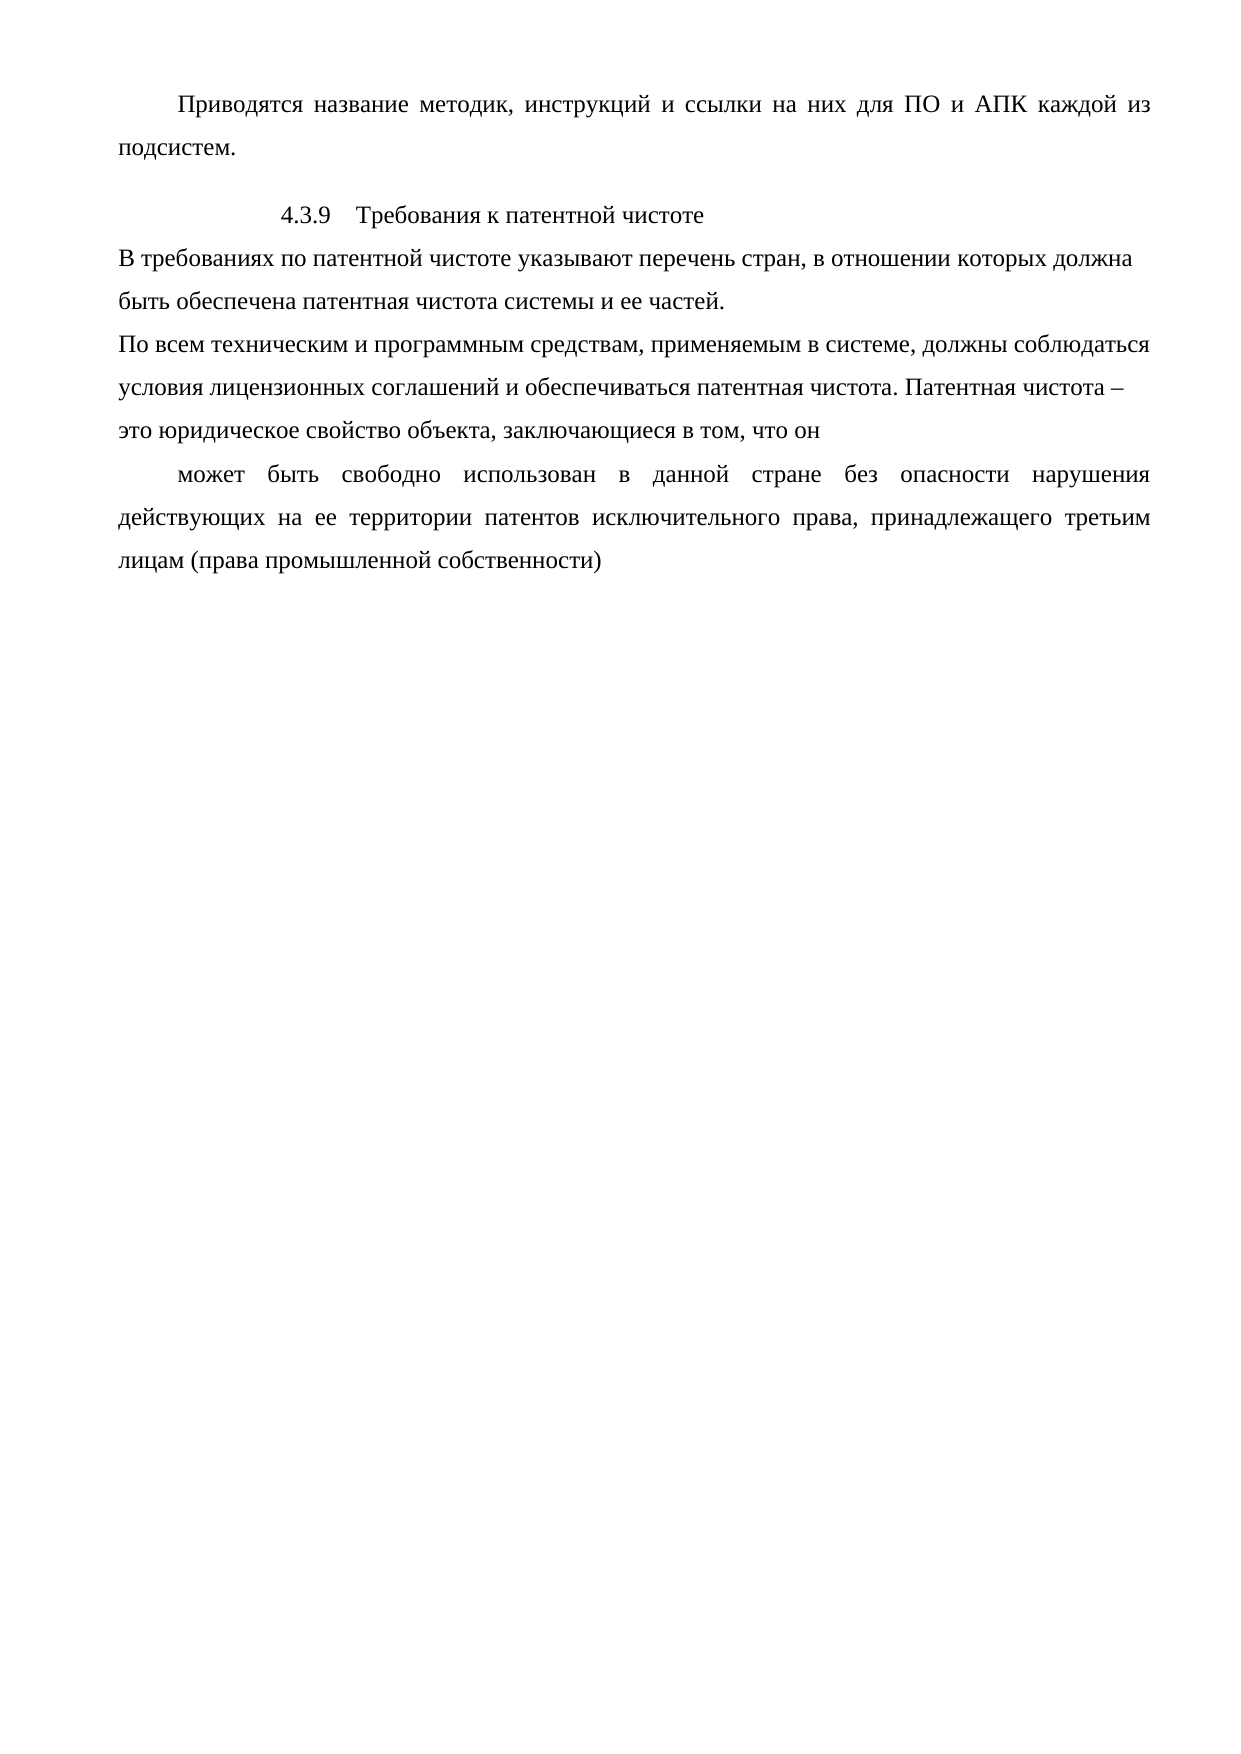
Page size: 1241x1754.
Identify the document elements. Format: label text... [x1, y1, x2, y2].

text Приводятся название методик, инструкций и ссылки на них для ПО и АПК каждой из подсистем. [118, 89, 1152, 161]
subtitle Требования к патентной чистоте [281, 200, 1152, 229]
text может быть свободно использован в данной стране без опасности нарушения действующих на ее территории патентов исключительного права, принадлежащего третьим лицам (права промышленной собственности) [118, 459, 1152, 574]
text По всем техническим и программным средствам, применяемым в системе, должны соблюдаться условия лицензионных соглашений и обеспечиваться патентная чистота. Патентная чистота – это юридическое свойство объекта, заключающиеся в том, что он [118, 329, 1152, 444]
text В требованиях по патентной чистоте указывают перечень стран, в отношении которых должна быть обеспечена патентная чистота системы и ее частей. [118, 243, 1152, 315]
